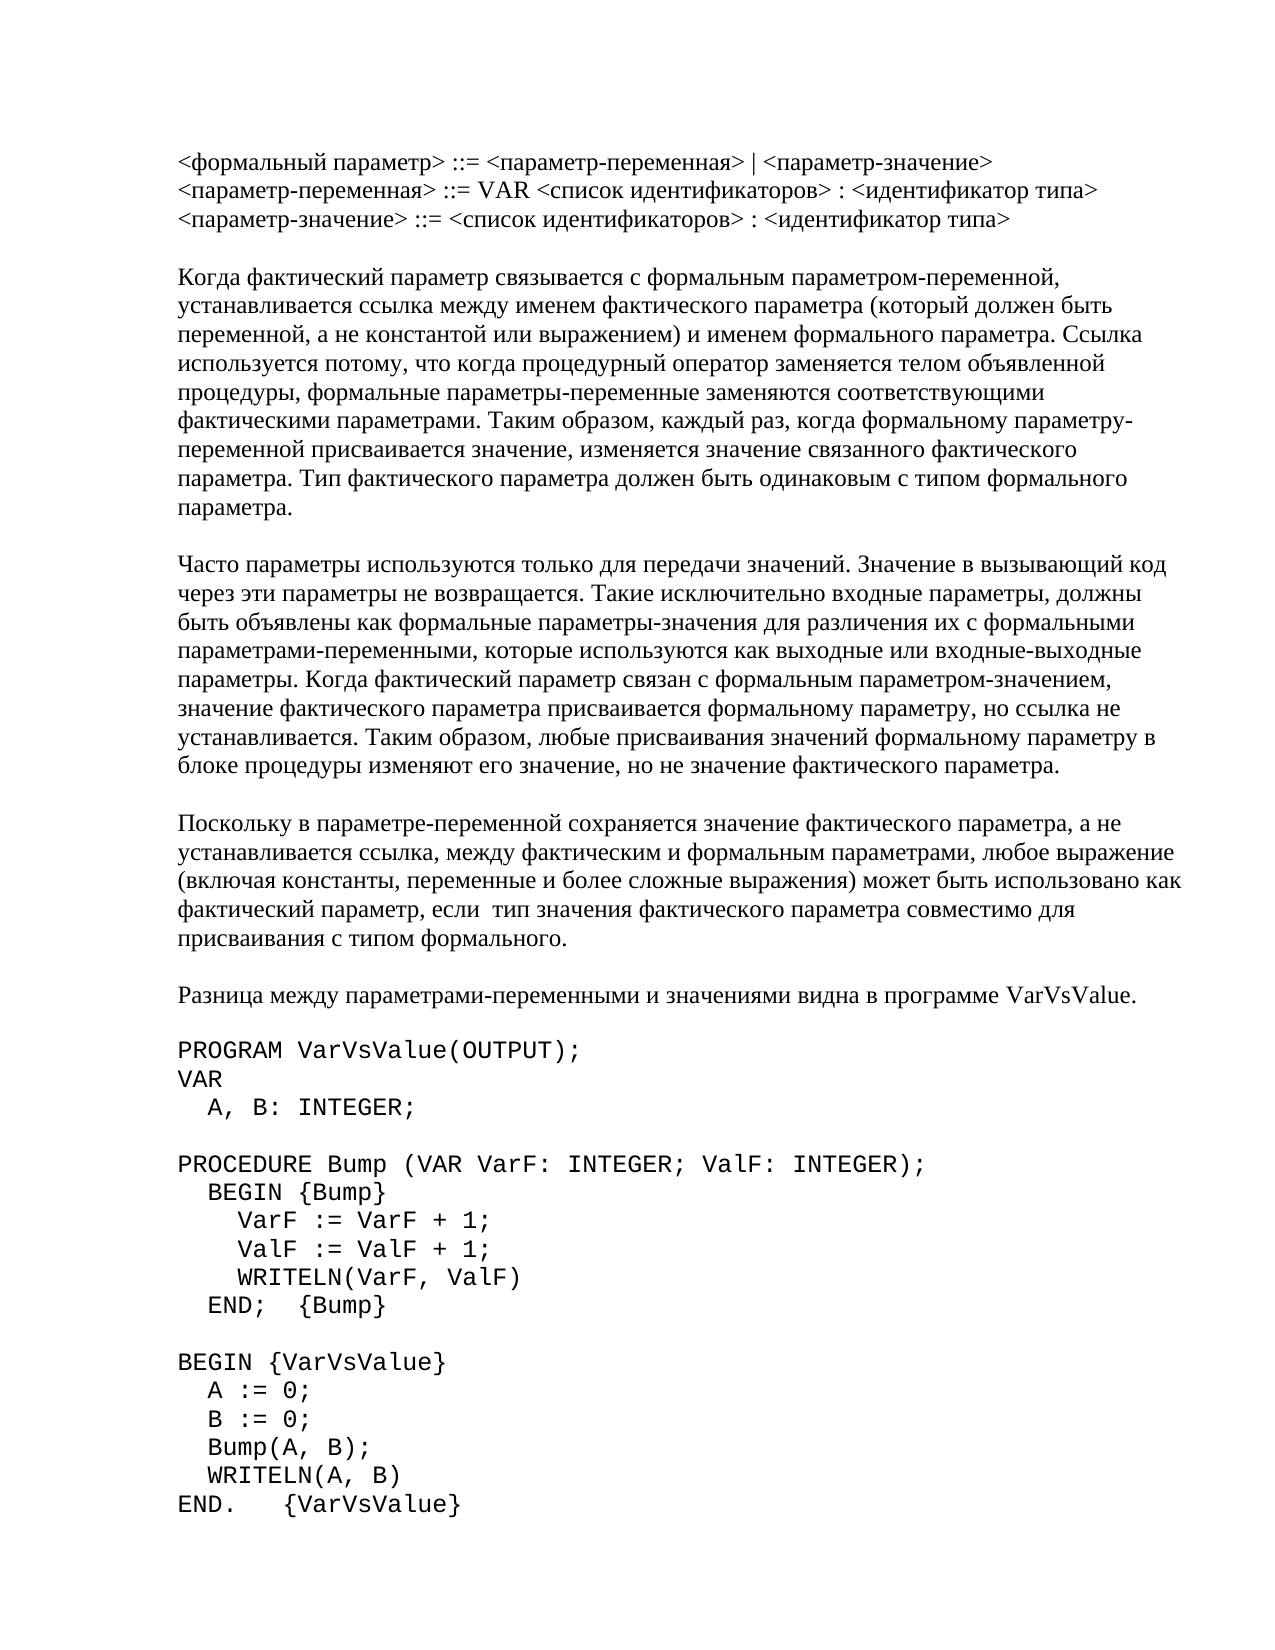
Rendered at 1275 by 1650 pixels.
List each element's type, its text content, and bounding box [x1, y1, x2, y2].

text Когда фактический параметр связывается с формальным параметром-переменной, устанавливается ссылка между именем фактического параметра (который должен быть переменной, а не константой или выражением) и именем формального параметра. Ссылка используется потому, что когда процедурный оператор заменяется телом объявленной процедуры, формальные параметры-переменные заменяются соответствующими фактическими параметрами. Таким образом, каждый раз, когда формальному параметру-переменной присваивается значение, изменяется значение связанного фактического параметра. Тип фактического параметра должен быть одинаковым с типом формального параметра. [177, 262, 1186, 521]
text END; {Bump} [177, 1293, 1186, 1321]
text Поскольку в параметре-переменной сохраняется значение фактического параметра, а не устанавливается ссылка, между фактическим и формальным параметрами, любое выражение (включая константы, переменные и более сложные выражения) может быть использовано как фактический параметр, если тип значения фактического параметра совместимо для присваивания с типом формального. [177, 808, 1186, 952]
text <параметр-значение> ::= <список идентификаторов> : <идентификатор типа> [177, 204, 1186, 233]
text BEGIN {VarVsValue} [177, 1350, 1186, 1378]
text <формальный параметр> ::= <параметр-переменная> | <параметр-значение> [177, 147, 1186, 176]
text WRITELN(VarF, ValF) [177, 1265, 1186, 1293]
text B := 0; [177, 1406, 1186, 1435]
text PROGRAM VarVsValue(OUTPUT); [177, 1038, 1186, 1066]
text Bump(A, B); [177, 1435, 1186, 1463]
text VarF := VarF + 1; [177, 1208, 1186, 1236]
text A := 0; [177, 1378, 1186, 1406]
text VAR [177, 1066, 1186, 1095]
text A, B: INTEGER; [177, 1095, 1186, 1123]
text ValF := ValF + 1; [177, 1236, 1186, 1265]
text <параметр-переменная> ::= VAR <список идентификаторов> : <идентификатор типа> [177, 176, 1186, 204]
text END. {VarVsValue} [177, 1491, 1186, 1520]
text Разница между параметрами-переменными и значениями видна в программе VarVsValue. [177, 981, 1186, 1009]
text WRITELN(A, B) [177, 1463, 1186, 1491]
text Часто параметры используются только для передачи значений. Значение в вызывающий код через эти параметры не возвращается. Такие исключительно входные параметры, должны быть объявлены как формальные параметры-значения для различения их с формальными параметрами-переменными, которые используются как выходные или входные-выходные параметры. Когда фактический параметр связан с формальным параметром-значением, значение фактического параметра присваивается формальному параметру, но ссылка не устанавливается. Таким образом, любые присваивания значений формальному параметру в блоке процедуры изменяют его значение, но не значение фактического параметра. [177, 549, 1186, 779]
text BEGIN {Bump} [177, 1180, 1186, 1208]
text PROCEDURE Bump (VAR VarF: INTEGER; ValF: INTEGER); [177, 1151, 1186, 1180]
